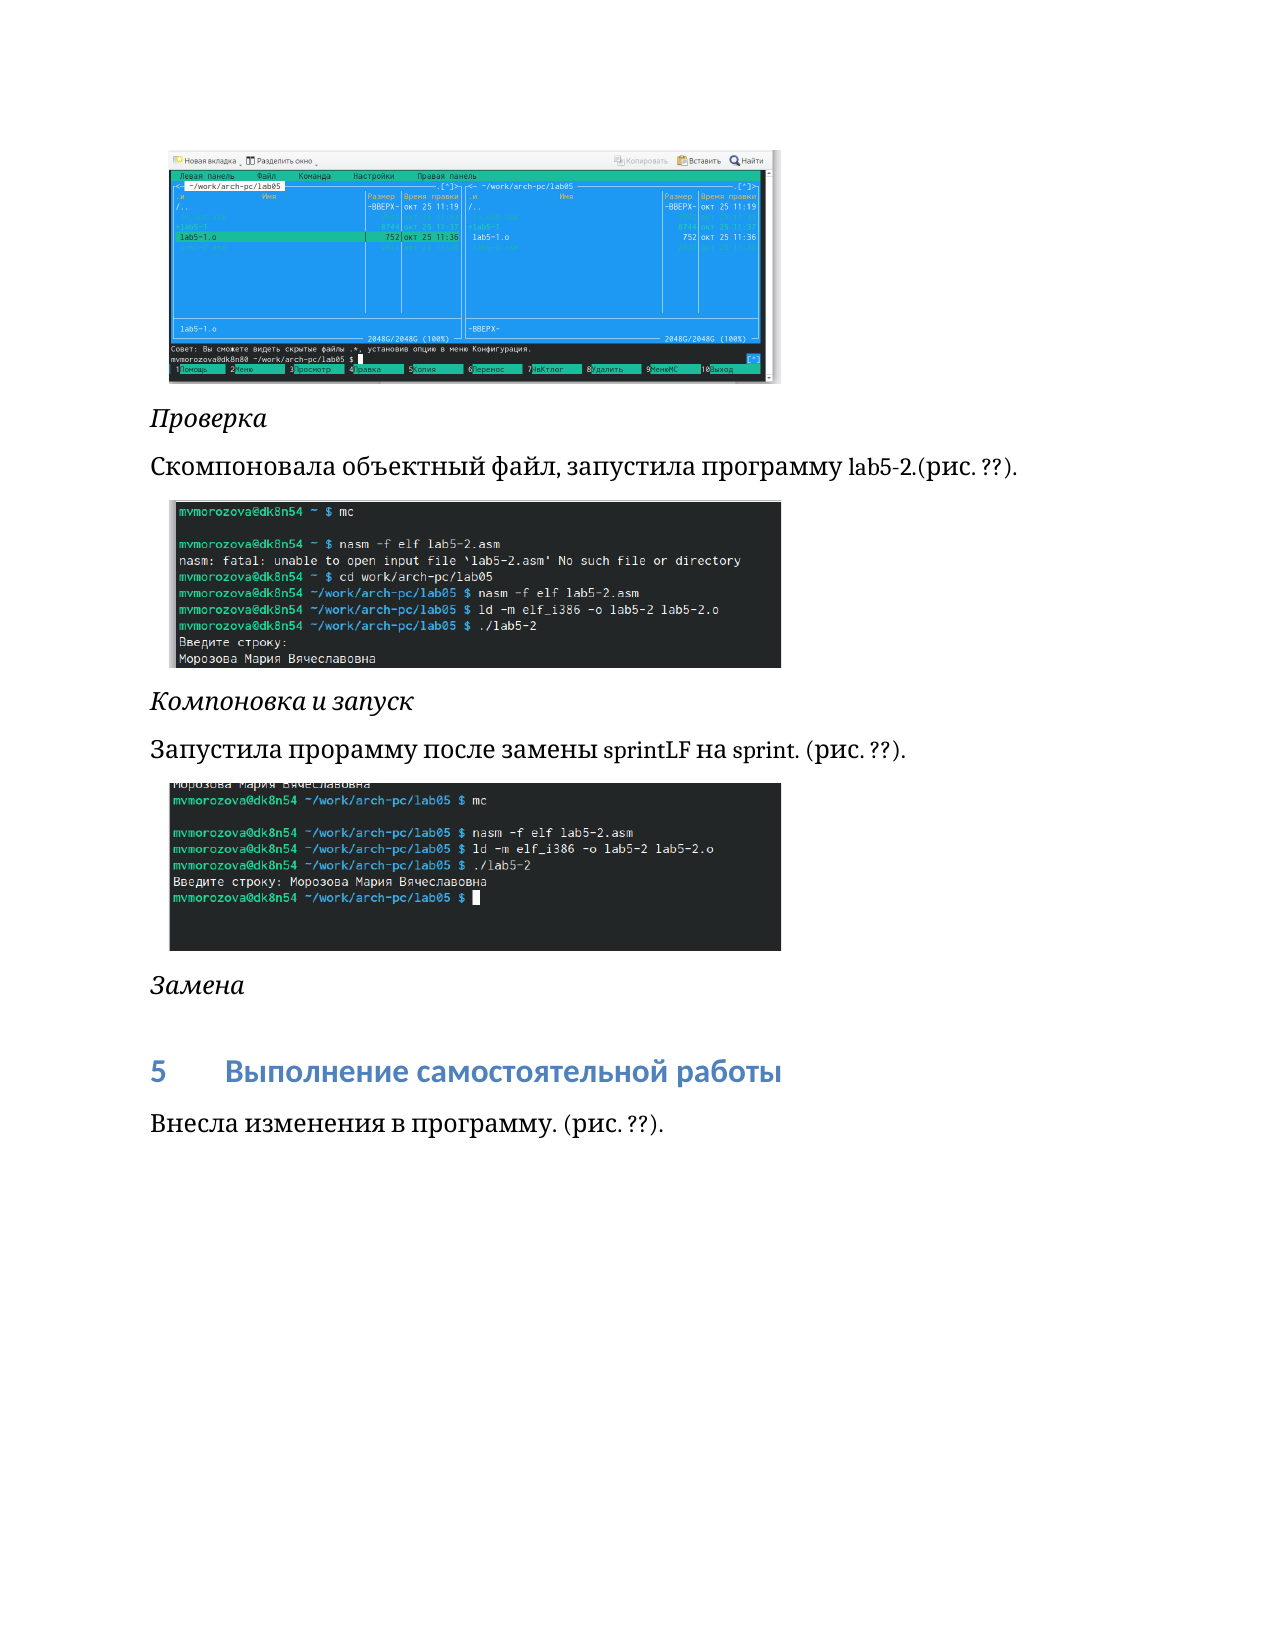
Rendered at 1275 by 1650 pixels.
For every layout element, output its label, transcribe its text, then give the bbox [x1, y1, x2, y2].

text Внесла изменения в программу. (рис. ??). [150, 1110, 1125, 1138]
picture [168, 783, 782, 951]
picture [168, 500, 782, 668]
text Компоновка и запуск [150, 688, 1125, 717]
picture [168, 150, 782, 384]
text Замена [150, 972, 1125, 1000]
subtitle 5 Выполнение самостоятельной работы [150, 1050, 1125, 1091]
text Проверка [150, 405, 1125, 434]
text Скомпоновала объектный файл, запустила программу lab5-2.(рис. ??). [150, 452, 1125, 481]
text Запустила прорамму после замены sprintLF на sprint. (рис. ??). [150, 736, 1125, 764]
